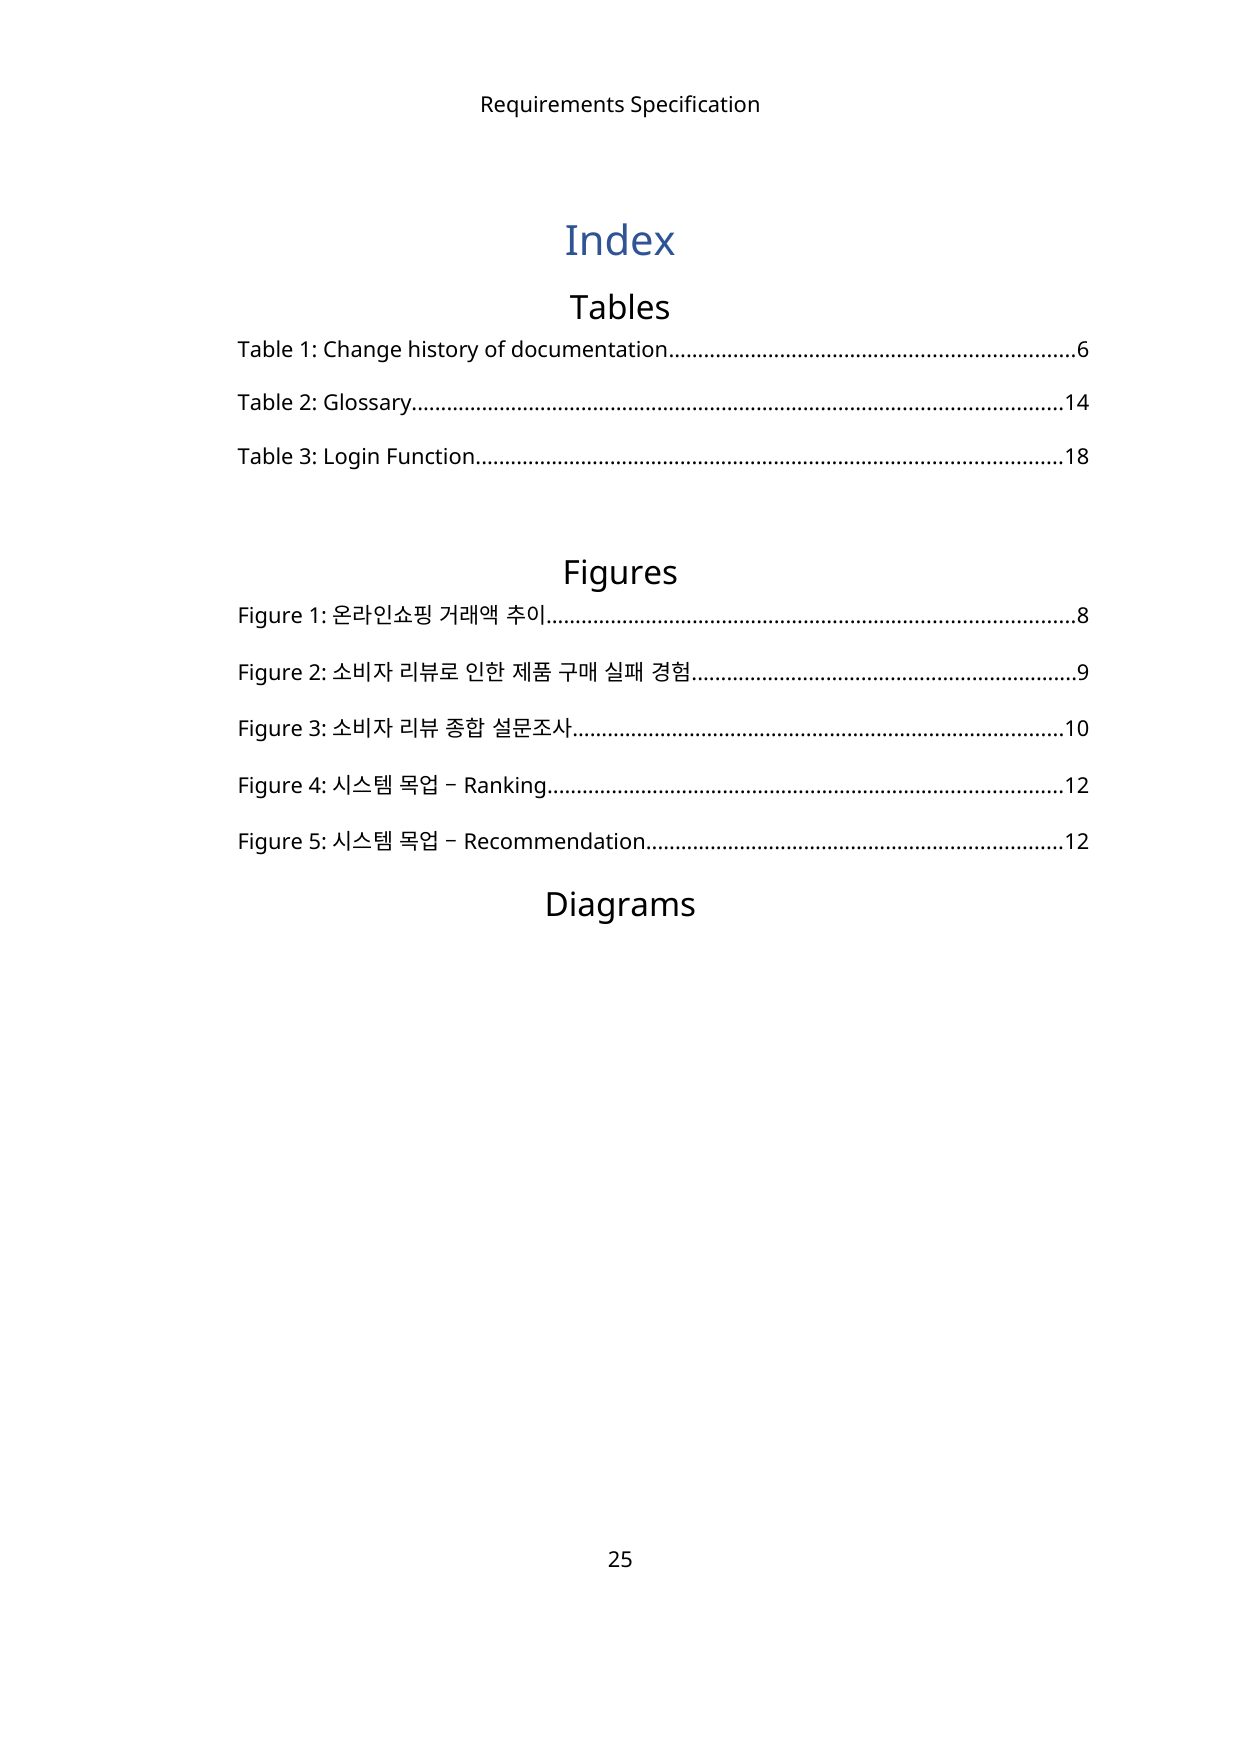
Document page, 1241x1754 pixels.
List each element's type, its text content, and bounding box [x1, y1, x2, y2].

text Figure 4: 시스템 목업 – Ranking 12 [237, 768, 1090, 799]
subtitle Diagrams [150, 880, 1090, 926]
subtitle Index [150, 211, 1090, 267]
text Figure 1: 온라인쇼핑 거래액 추이 8 [237, 598, 1090, 630]
text Figure 5: 시스템 목업 – Recommendation 12 [237, 824, 1090, 856]
text Table 2: Glossary 14 [237, 387, 1090, 417]
subtitle Figures [150, 549, 1090, 594]
text Figure 2: 소비자 리뷰로 인한 제품 구매 실패 경험 9 [237, 655, 1090, 687]
text Table 1: Change history of documentation 6 [237, 333, 1090, 363]
text Figure 3: 소비자 리뷰 종합 설문조사 10 [237, 711, 1090, 743]
subtitle Tables [150, 284, 1090, 329]
text Table 3: Login Function 18 [237, 441, 1090, 471]
